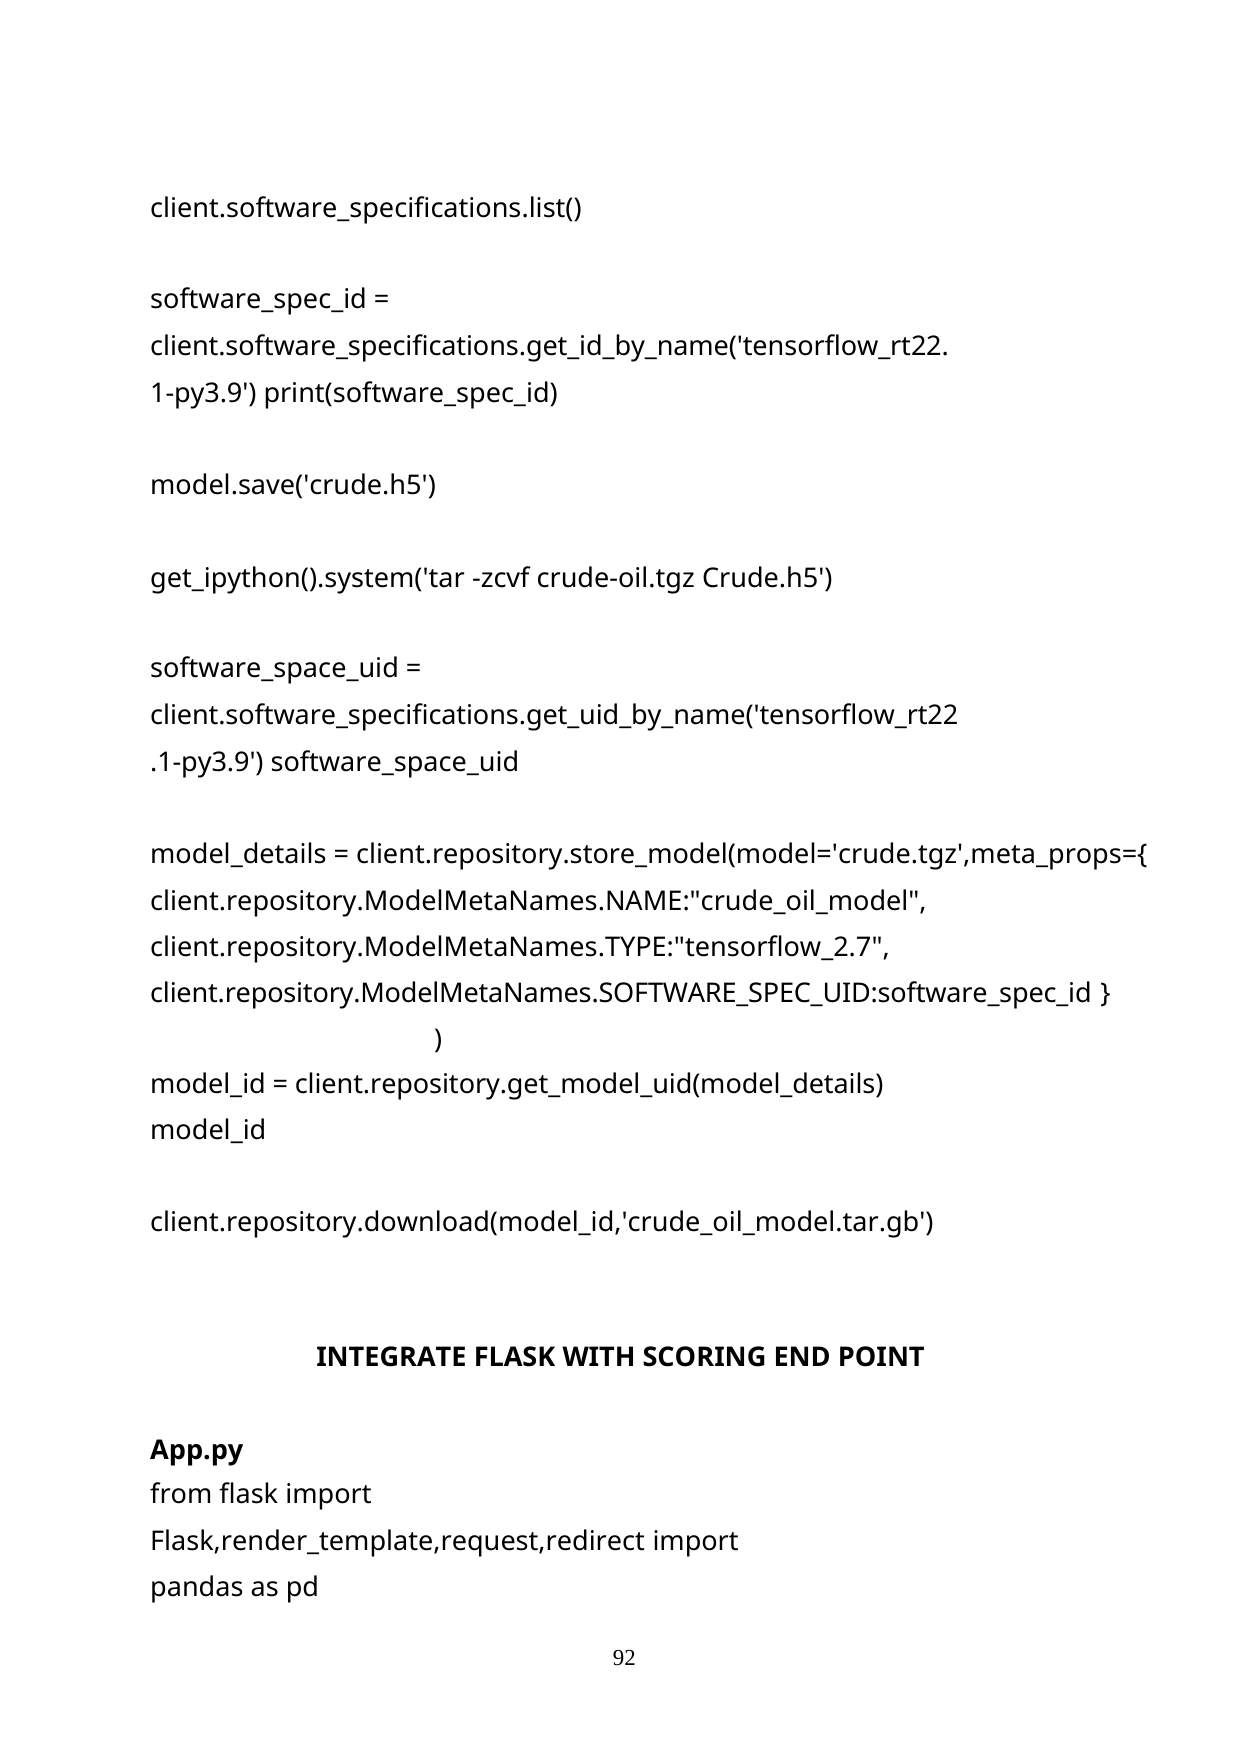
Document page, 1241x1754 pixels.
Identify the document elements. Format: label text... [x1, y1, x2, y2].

text client.repository.download(model_id,'crude_oil_model.tar.gb') [150, 1203, 1173, 1239]
text App.py [150, 1430, 1173, 1467]
text software_spec_id = client.software_specifications.get_id_by_name('tensorflow_rt22.1-py3.9') print(software_spec_id) [150, 279, 951, 411]
text model.save('crude.h5') [150, 466, 1173, 503]
text software_space_uid = client.software_specifications.get_uid_by_name('tensorflow_rt22.1-py3.9') software_space_uid [150, 648, 964, 780]
text client.software_specifications.list() [150, 189, 1173, 226]
text model_details = client.repository.store_model(model='crude.tgz',meta_props={ client.repository.ModelMetaNames.NAME:"crude_oil_model", client.repository.ModelMetaNames.TYPE:"tensorflow_2.7", client.repository.ModelMetaNames.SOFTWARE_SPEC_UID:software_spec_id } [150, 835, 1173, 1010]
text get_ipython().system('tar -zcvf crude-oil.tgz Crude.h5') [150, 558, 1173, 595]
text from flask import Flask,render_template,request,redirect import pandas as pd [150, 1475, 819, 1604]
text model_id = client.repository.get_model_uid(model_details) model_id [150, 1064, 889, 1147]
text ) [434, 1019, 1173, 1056]
subtitle INTEGRATE FLASK WITH SCORING END POINT [149, 1338, 1091, 1375]
